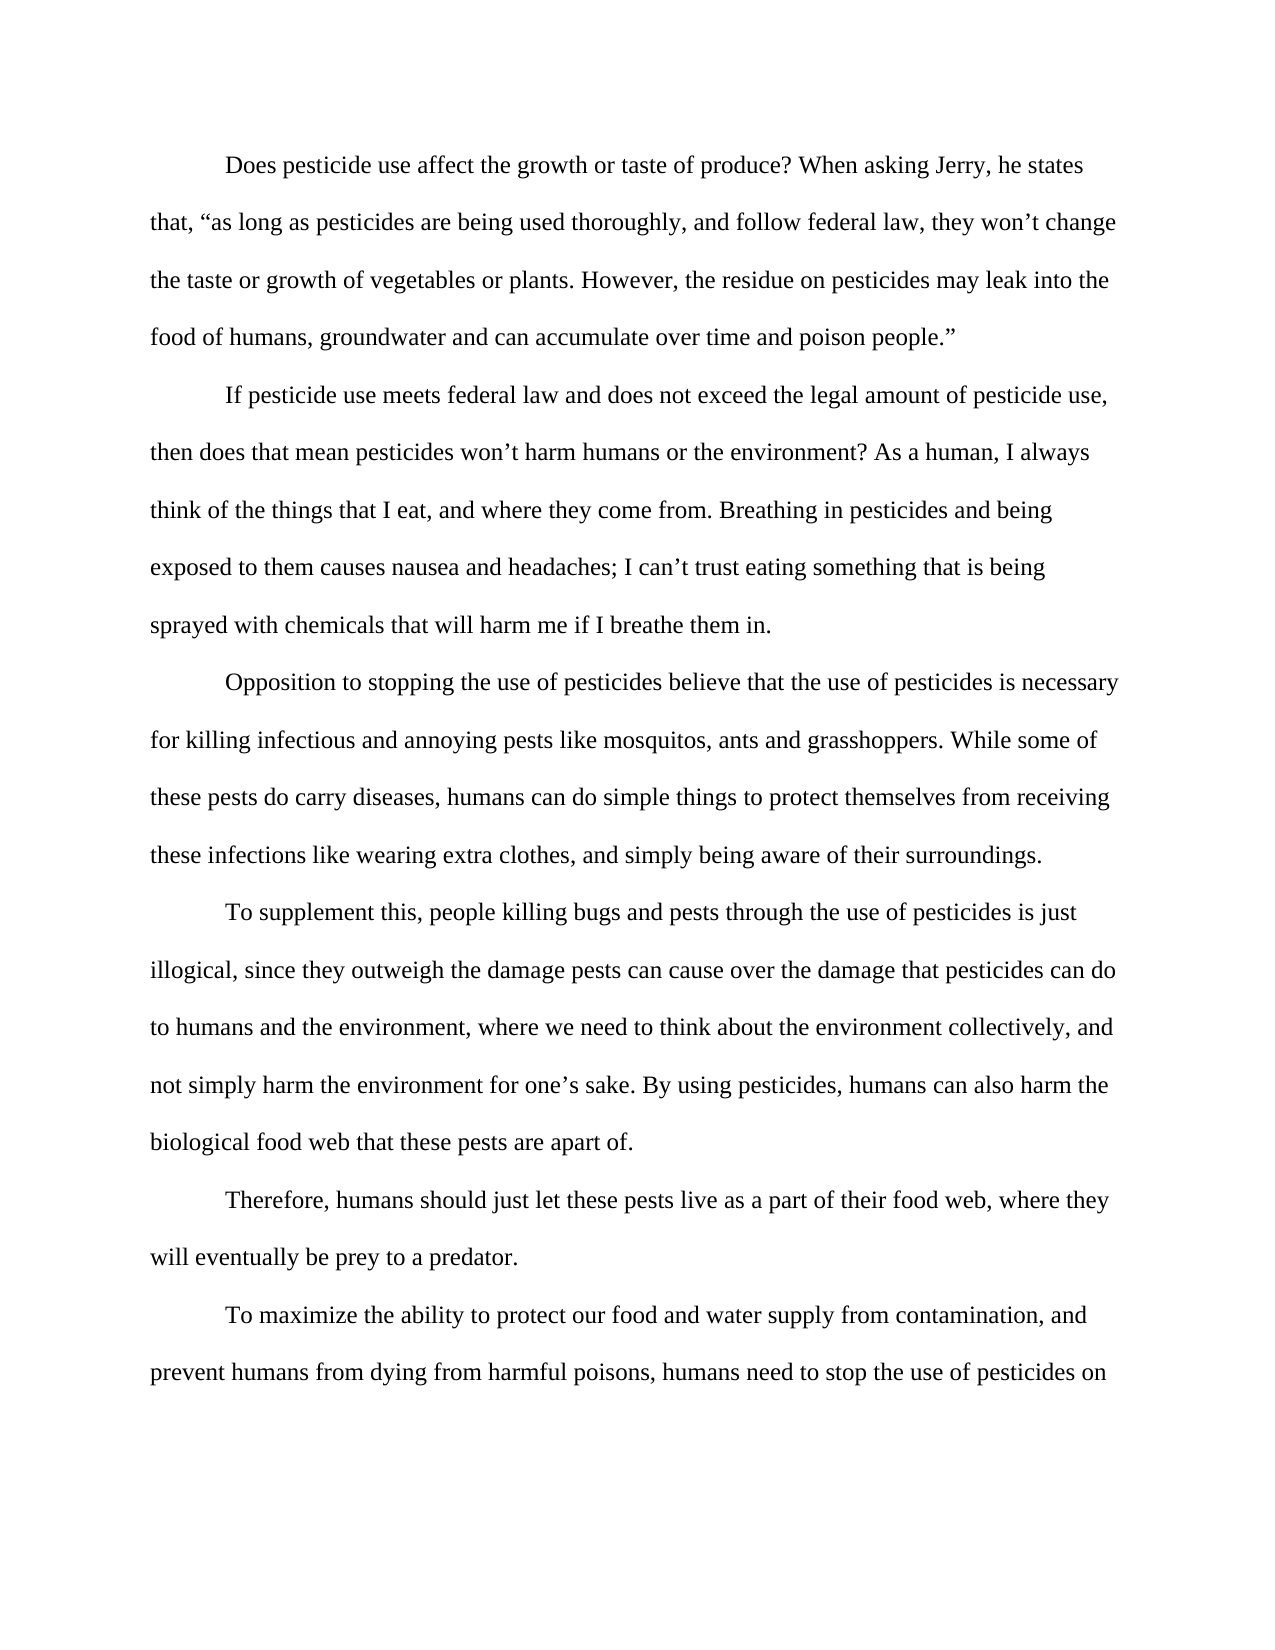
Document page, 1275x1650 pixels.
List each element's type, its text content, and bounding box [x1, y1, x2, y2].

text Opposition to stopping the use of pesticides believe that the use of pesticides is necessary for killing infectious and annoying pests like mosquitos, ants and grasshoppers. While some of these pests do carry diseases, humans can do simple things to protect themselves from receiving these infections like wearing extra clothes, and simply being aware of their surroundings. [150, 667, 1125, 869]
text To supplement this, people killing bugs and pests through the use of pesticides is just illogical, since they outweigh the damage pests can cause over the damage that pesticides can do to humans and the environment, where we need to think about the environment collectively, and not simply harm the environment for one’s sake. By using pesticides, humans can also harm the biological food web that these pests are apart of. [150, 897, 1125, 1156]
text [150, 1300, 1125, 1386]
text If pesticide use meets federal law and does not exceed the legal amount of pesticide use, then does that mean pesticides won’t harm humans or the environment? As a human, I always think of the things that I eat, and where they come from. Breathing in pesticides and being exposed to them causes nausea and headaches; I can’t trust eating something that is being sprayed with chemicals that will harm me if I breathe them in. [150, 380, 1125, 639]
text Does pesticide use affect the growth or taste of produce? When asking Jerry, he states that, “as long as pesticides are being used thoroughly, and follow federal law, they won’t change the taste or growth of vegetables or plants. However, the residue on pesticides may leak into the food of humans, groundwater and can accumulate over time and poison people.” [150, 150, 1125, 351]
text Therefore, humans should just let these pests live as a part of their food web, where they will eventually be prey to a predator. [150, 1185, 1125, 1271]
